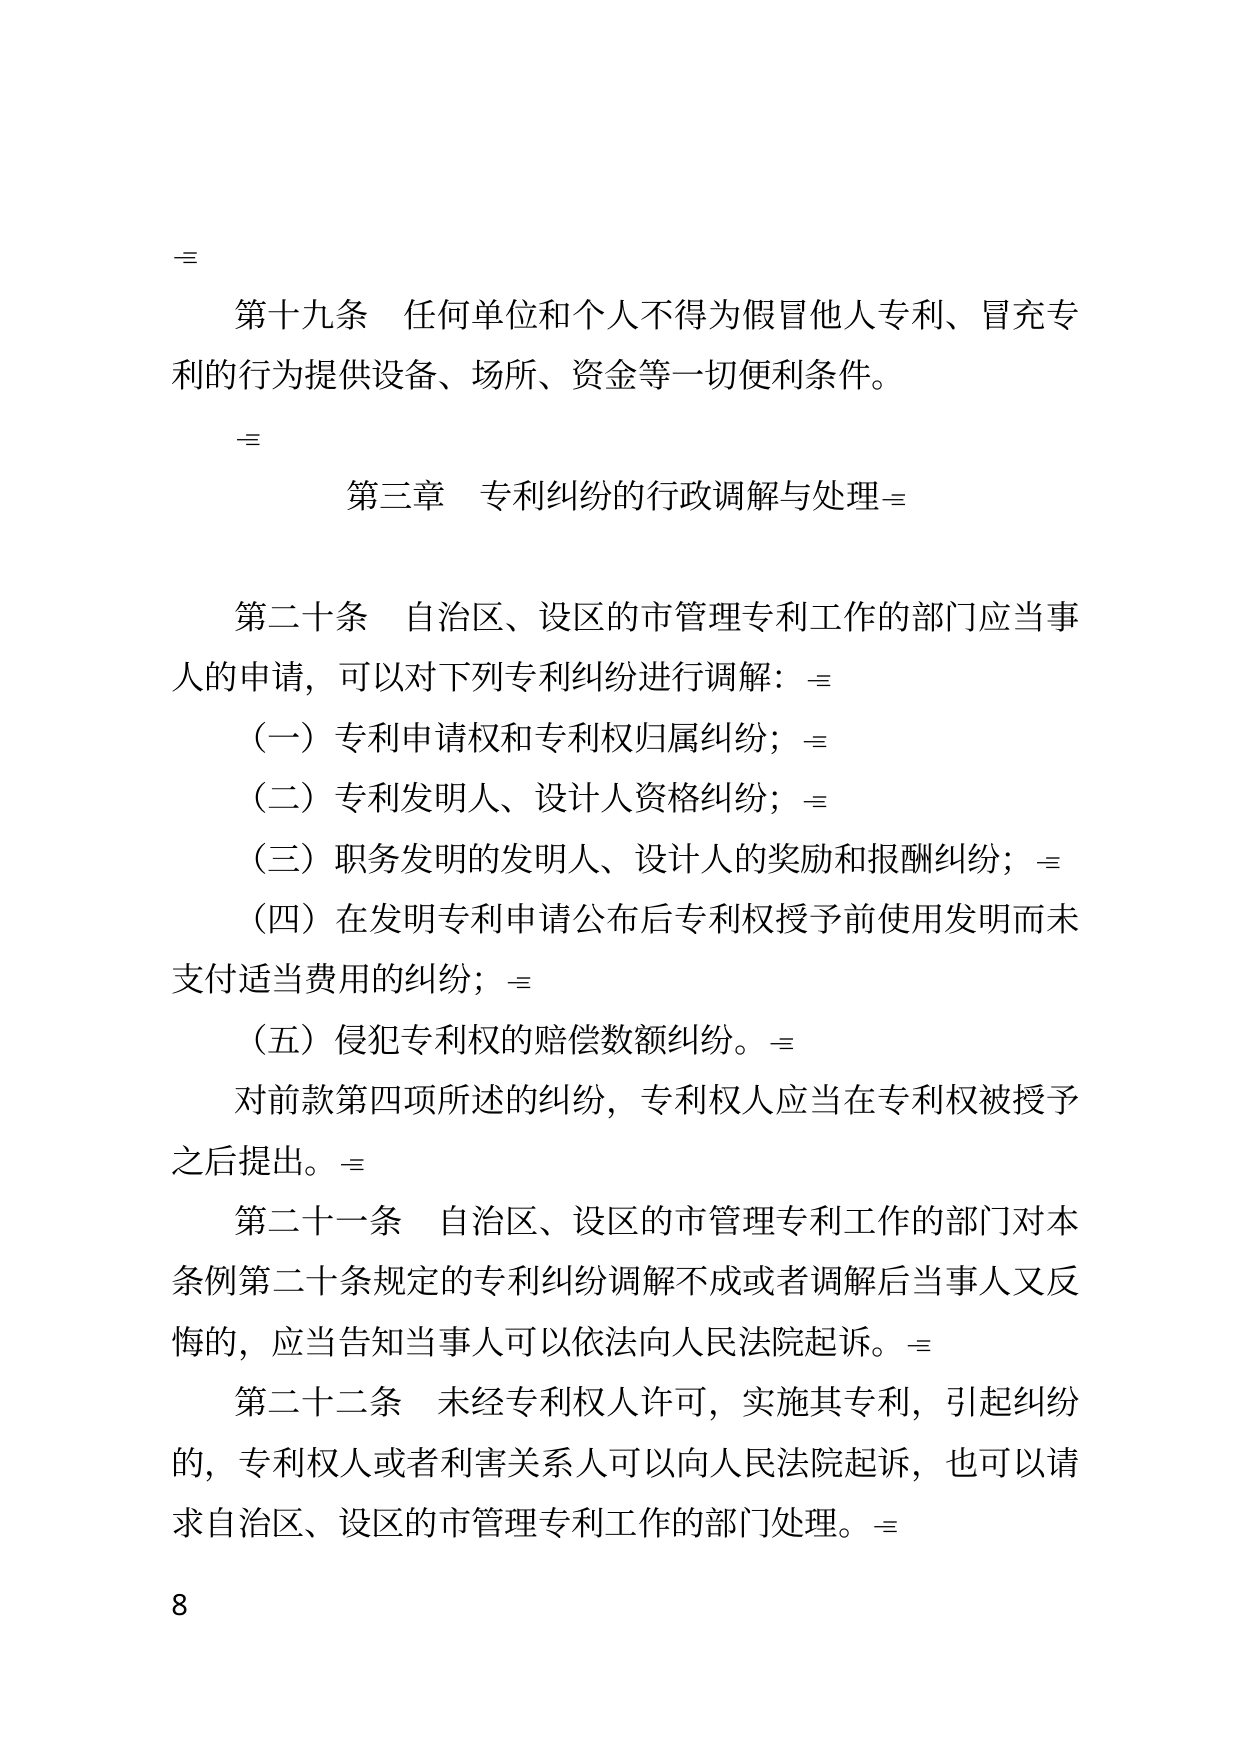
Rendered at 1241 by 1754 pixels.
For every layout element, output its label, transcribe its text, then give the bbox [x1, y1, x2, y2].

text 第十九条 任何单位和个人不得为假冒他人专利、冒充专利的行为提供设备、场所、资金等一切便利条件。 [171, 279, 1081, 400]
text  [171, 400, 1081, 460]
text 第二十二条 未经专利权人许可，实施其专利，引起纠纷的，专利权人或者利害关系人可以向人民法院起诉，也可以请求自治区、设区的市管理专利工作的部门处理。 [171, 1366, 1081, 1548]
text （二）专利发明人、设计人资格纠纷； [171, 762, 1081, 823]
text 第三章 专利纠纷的行政调解与处理 [171, 460, 1081, 521]
text （四）在发明专利申请公布后专利权授予前使用发明而未支付适当费用的纠纷； [171, 883, 1081, 1004]
text （一）专利申请权和专利权归属纠纷； [171, 702, 1081, 762]
text 对前款第四项所述的纠纷，专利权人应当在专利权被授予之后提出。 [171, 1064, 1081, 1185]
text （三）职务发明的发明人、设计人的奖励和报酬纠纷； [171, 823, 1081, 883]
text 第二十条 自治区、设区的市管理专利工作的部门应当事人的申请，可以对下列专利纠纷进行调解： [171, 581, 1081, 702]
text （五）侵犯专利权的赔偿数额纠纷。 [171, 1004, 1081, 1064]
text 第二十一条 自治区、设区的市管理专利工作的部门对本条例第二十条规定的专利纠纷调解不成或者调解后当事人又反悔的，应当告知当事人可以依法向人民法院起诉。 [171, 1185, 1081, 1366]
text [171, 218, 1081, 279]
